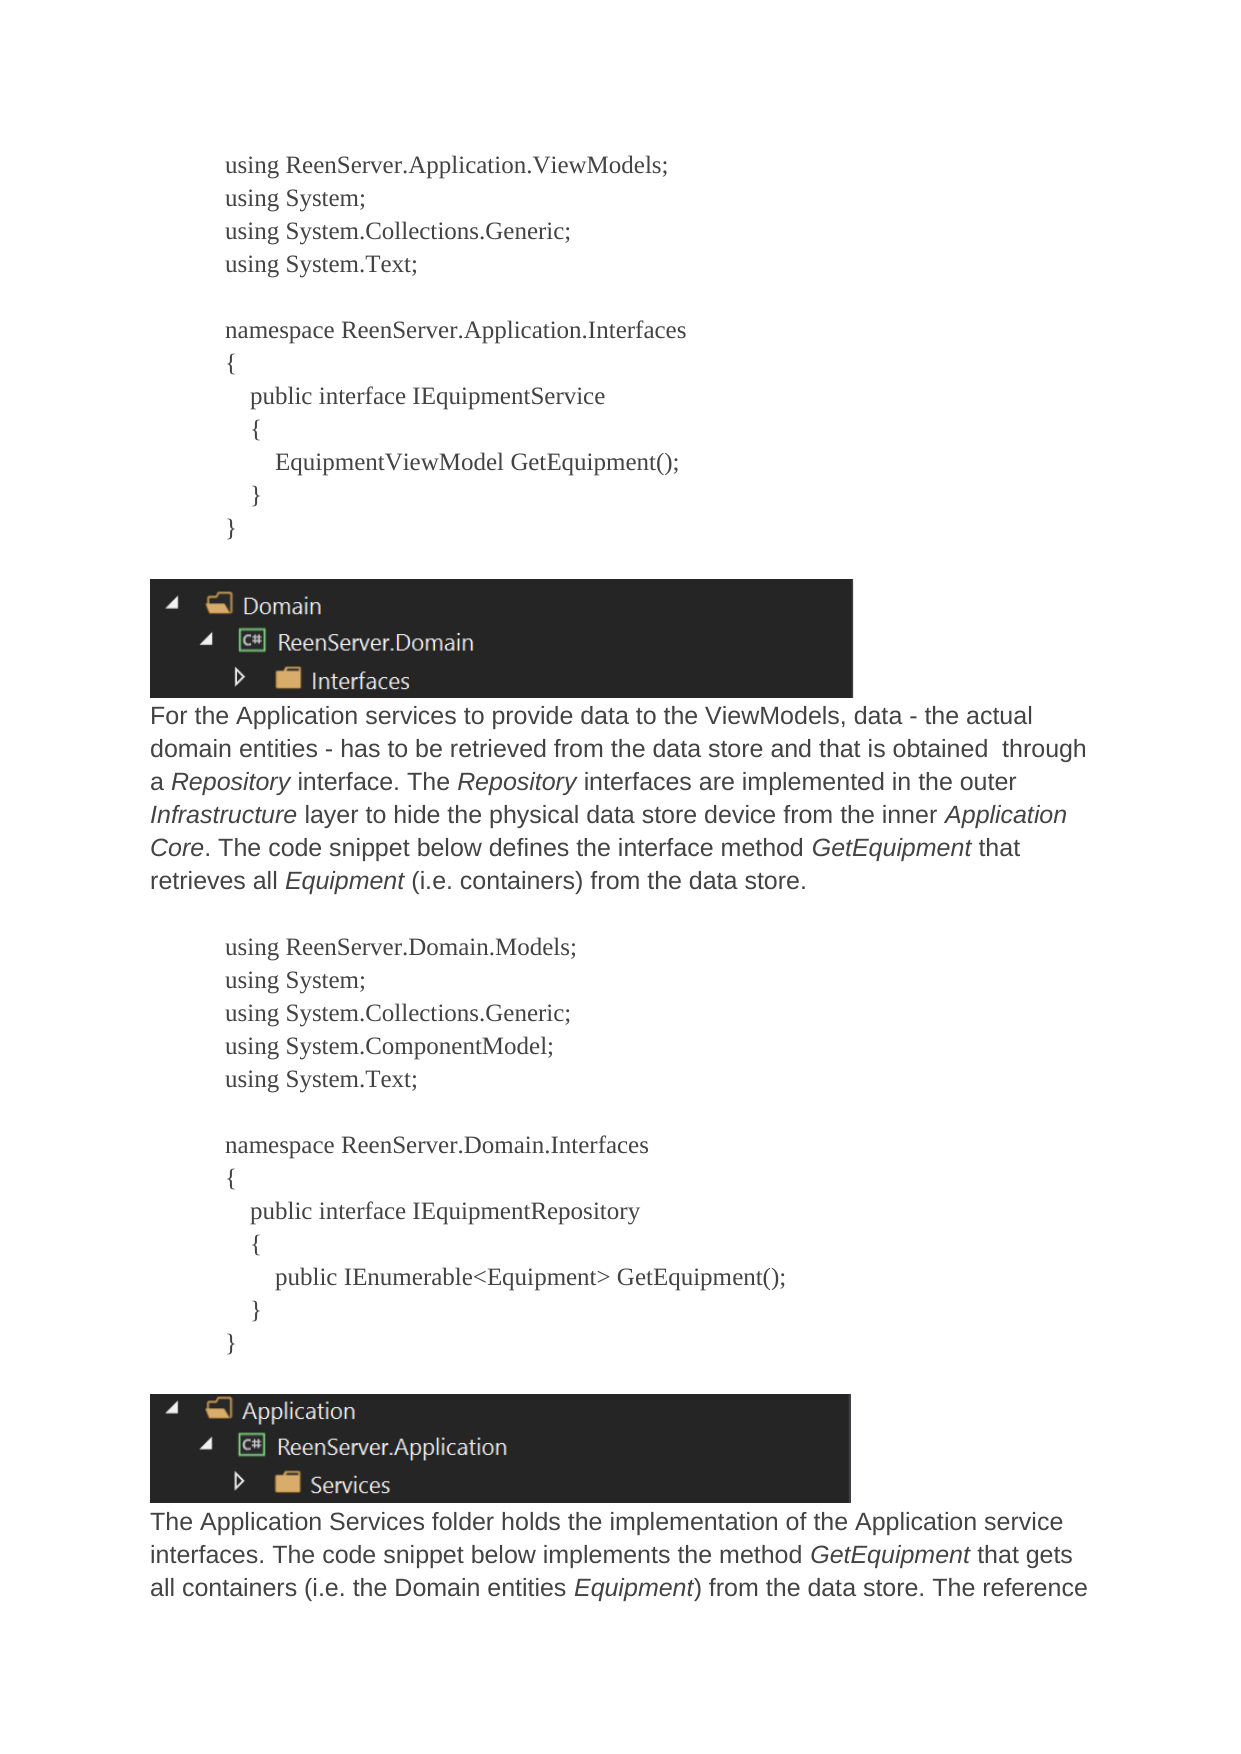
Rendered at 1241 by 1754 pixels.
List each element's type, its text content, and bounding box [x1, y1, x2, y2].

text { [225, 348, 1090, 377]
text public interface IEquipmentService [225, 381, 1090, 410]
text { [225, 414, 1090, 443]
text using System.Collections.Generic; [225, 216, 1090, 245]
text public IEnumerable<Equipment> GetEquipment(); [225, 1262, 1090, 1291]
text using ReenServer.Application.ViewModels; [225, 150, 1090, 179]
text EquipmentViewModel GetEquipment(); [225, 447, 1090, 476]
text namespace ReenServer.Domain.Interfaces [225, 1130, 1090, 1159]
text using ReenServer.Domain.Models; [225, 932, 1090, 961]
picture [150, 579, 854, 698]
text using System.ComponentModel; [225, 1031, 1090, 1060]
text using System.Text; [225, 1064, 1090, 1093]
text using System.Text; [225, 249, 1090, 278]
text For the Application services to provide data to the ViewModels, data - the actual domain entities - has to be retrieved from the data store and that is obtained through a Repository interface. The Repository interfaces are implemented in the outer Infrastructure layer to hide the physical data store device from the inner Application Core. The code snippet below defines the interface method GetEquipment that retrieves all Equipment (i.e. containers) from the data store. [150, 701, 1090, 895]
text using System.Collections.Generic; [225, 998, 1090, 1027]
text using System; [225, 965, 1090, 994]
text } [225, 513, 1090, 542]
text public interface IEquipmentRepository [225, 1196, 1090, 1225]
text } [225, 1296, 1090, 1324]
text } [225, 480, 1090, 509]
text namespace ReenServer.Application.Interfaces [225, 315, 1090, 344]
text { [225, 1163, 1090, 1192]
text using System; [225, 183, 1090, 212]
text { [225, 1229, 1090, 1258]
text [150, 1507, 1090, 1601]
picture [150, 1394, 851, 1503]
text } [225, 1328, 1090, 1357]
